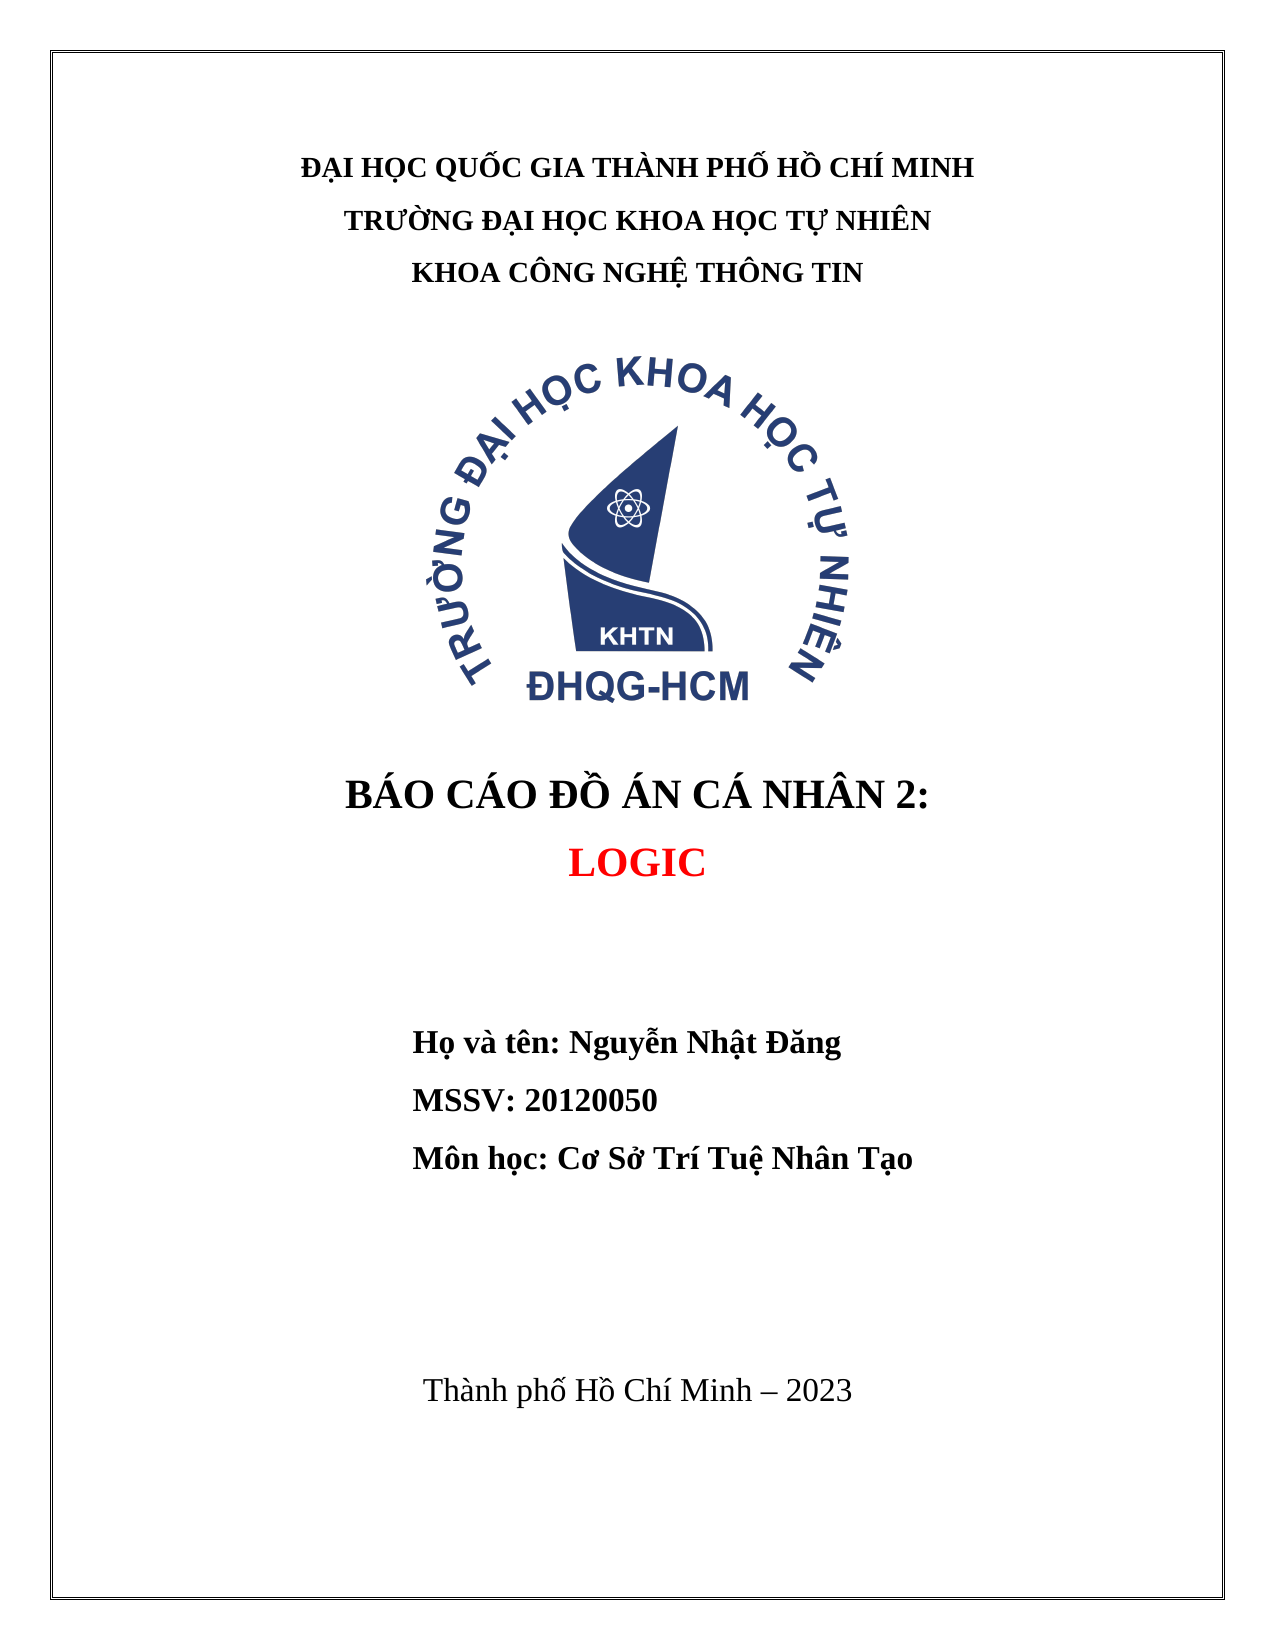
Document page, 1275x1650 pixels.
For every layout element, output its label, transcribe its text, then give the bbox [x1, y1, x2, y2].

text Môn học: Cơ Sở Trí Tuệ Nhân Tạo [412, 1138, 1125, 1176]
text ĐẠI HỌC QUỐC GIA THÀNH PHỐ HỒ CHÍ MINH [150, 150, 1125, 183]
picture [426, 356, 849, 703]
text BÁO CÁO ĐỒ ÁN CÁ NHÂN 2: [150, 769, 1125, 817]
text Thành phố Hồ Chí Minh – 2023 [150, 1370, 1125, 1408]
text MSSV: 20120050 [412, 1080, 1125, 1118]
text TRƯỜNG ĐẠI HỌC KHOA HỌC TỰ NHIÊN [150, 203, 1125, 236]
text LOGIC [150, 838, 1125, 886]
text KHOA CÔNG NGHỆ THÔNG TIN [150, 256, 1125, 289]
text Họ và tên: Nguyễn Nhật Đăng [412, 1022, 1125, 1060]
